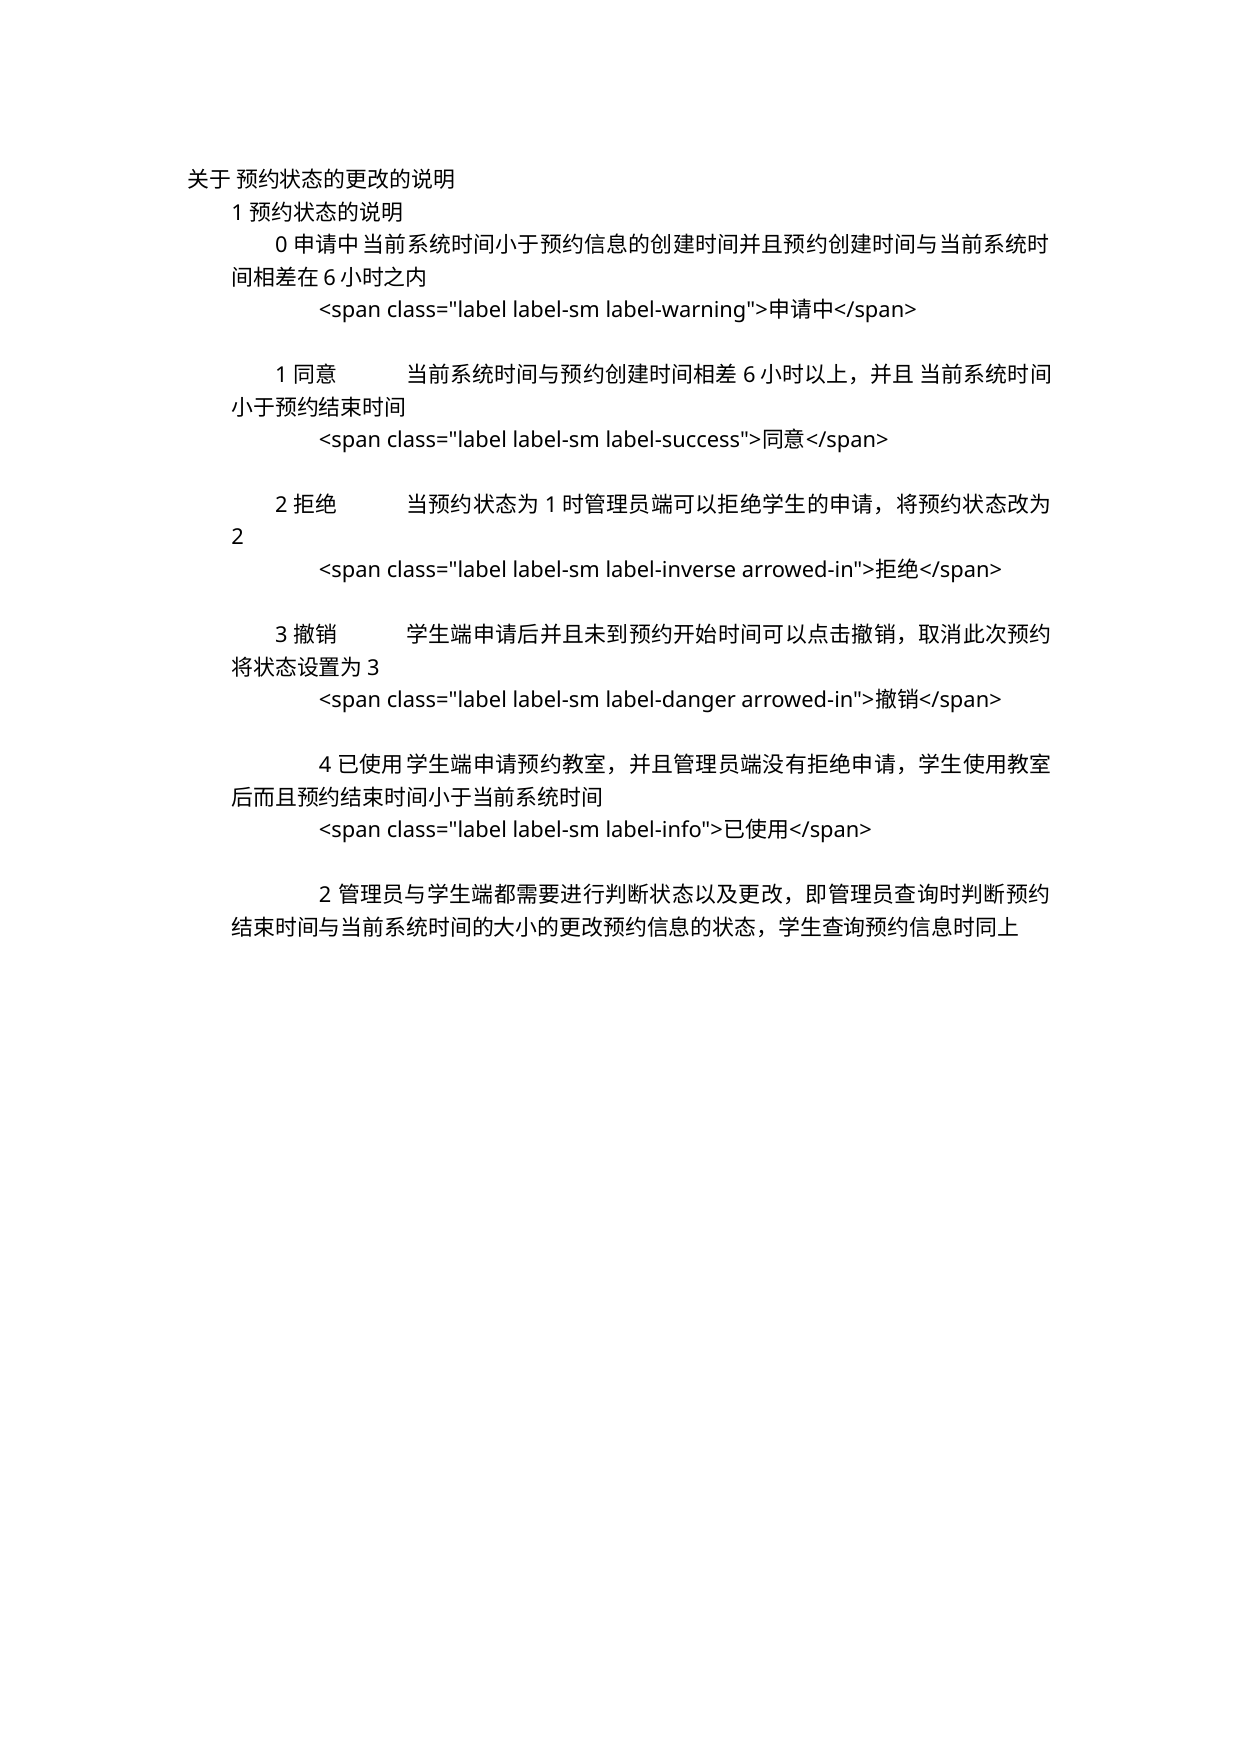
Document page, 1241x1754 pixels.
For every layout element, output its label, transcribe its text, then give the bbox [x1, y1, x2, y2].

text <span class="label label-sm label-info">已使用</span> [275, 812, 1053, 844]
text <span class="label label-sm label-danger arrowed-in">撤销</span> [275, 682, 1053, 714]
text 3 撤销 学生端申请后并且未到预约开始时间可以点击撤销，取消此次预约将状态设置为3 [231, 617, 1053, 682]
text 1 预约状态的说明 [187, 194, 1053, 227]
text <span class="label label-sm label-success">同意</span> [231, 422, 1053, 454]
text <span class="label label-sm label-warning">申请中</span> [231, 292, 1053, 324]
text 关于 预约状态的更改的说明 [187, 162, 1053, 194]
text <span class="label label-sm label-inverse arrowed-in">拒绝</span> [275, 552, 1053, 584]
text 2 管理员与学生端都需要进行判断状态以及更改，即管理员查询时判断预约结束时间与当前系统时间的大小的更改预约信息的状态，学生查询预约信息时同上 [231, 877, 1053, 942]
text 1 同意 当前系统时间与预约创建时间相差6小时以上，并且 当前系统时间小于预约结束时间 [231, 357, 1053, 422]
text 2 拒绝 当预约状态为1时管理员端可以拒绝学生的申请，将预约状态改为2 [231, 487, 1053, 552]
text 4 已使用 学生端申请预约教室，并且管理员端没有拒绝申请，学生使用教室后而且预约结束时间小于当前系统时间 [231, 747, 1053, 812]
text 0 申请中 当前系统时间小于预约信息的创建时间并且预约创建时间与当前系统时间相差在6小时之内 [231, 227, 1053, 292]
